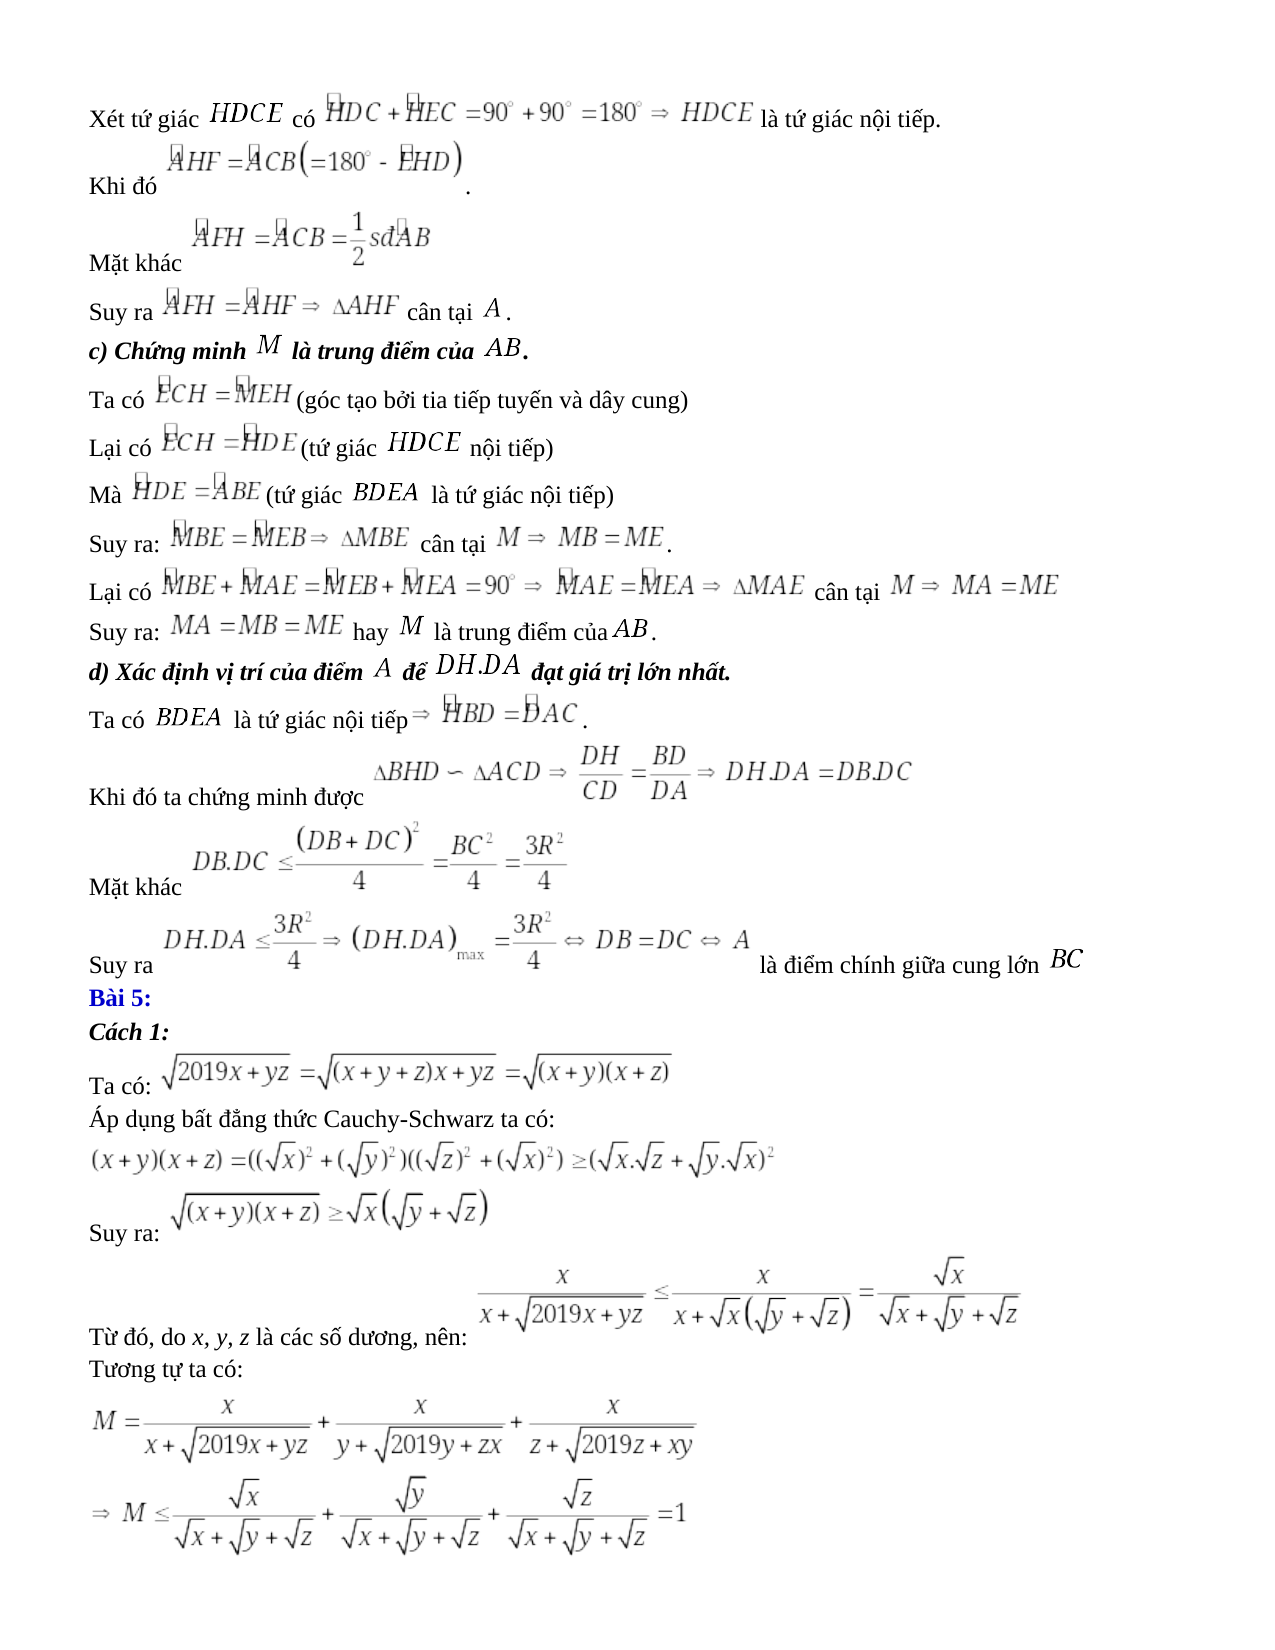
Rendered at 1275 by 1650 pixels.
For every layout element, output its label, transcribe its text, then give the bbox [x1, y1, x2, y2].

text Bài 5: [88, 983, 1186, 1012]
text Ta có (góc tạo bởi tia tiếp tuyến và dây cung) [88, 369, 1186, 414]
text d) Xác định vị trí của điểm để đạt giá trị lớn nhất. [88, 650, 1186, 686]
text Mà (tứ giác là tứ giác nội tiếp) [88, 466, 1186, 509]
text Mặt khác [88, 815, 1186, 901]
text Mặt khác [88, 204, 1186, 277]
text Khi đó . [88, 137, 1186, 200]
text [88, 88, 1186, 133]
text Suy ra: [88, 1186, 1186, 1247]
text Lại có cân tại [88, 562, 1186, 606]
text Khi đó ta chứng minh được [88, 738, 1186, 811]
text Áp dụng bất đẳng thức Cauchy-Schwarz ta có: [88, 1104, 1186, 1133]
text Cách 1: [88, 1017, 1186, 1045]
text Suy ra cân tại . [88, 281, 1186, 326]
text Suy ra là điểm chính giữa cung lớn [88, 905, 1186, 979]
text Từ đó, do x, y, z là các số dương, nên: [88, 1251, 1186, 1350]
text Ta có là tứ giác nội tiếp. [88, 690, 1186, 734]
text Suy ra: cân tại . [88, 513, 1186, 558]
text Tương tự ta có: [88, 1354, 1186, 1383]
text Suy ra: hay là trung điểm của. [88, 610, 1186, 646]
text Ta có: [88, 1049, 1186, 1100]
text Lại có (tứ giác nội tiếp) [88, 418, 1186, 462]
text c) Chứng minh là trung điểm của . [88, 330, 1186, 365]
